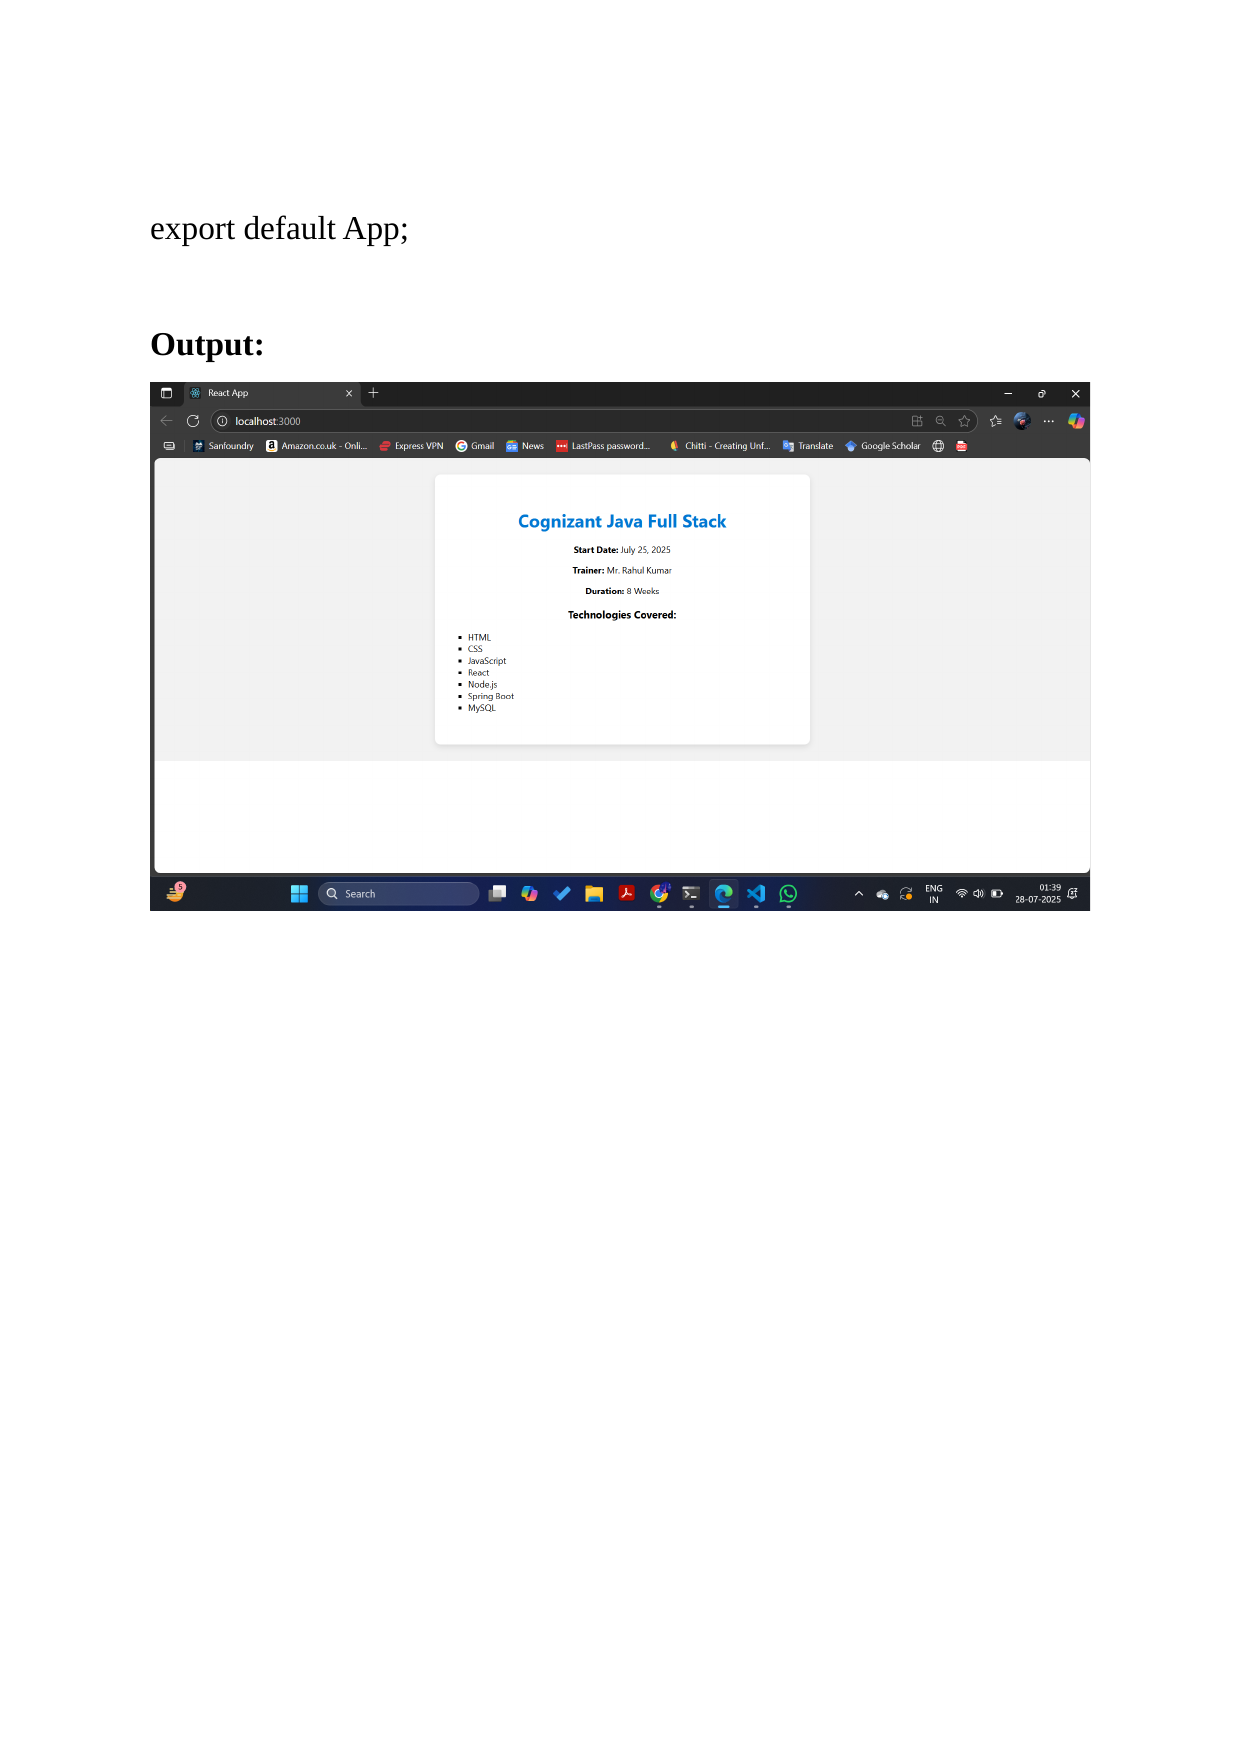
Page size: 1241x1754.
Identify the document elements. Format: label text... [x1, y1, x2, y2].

text export default App; [150, 208, 1090, 246]
picture [150, 382, 1091, 911]
text Output: [150, 324, 1090, 362]
